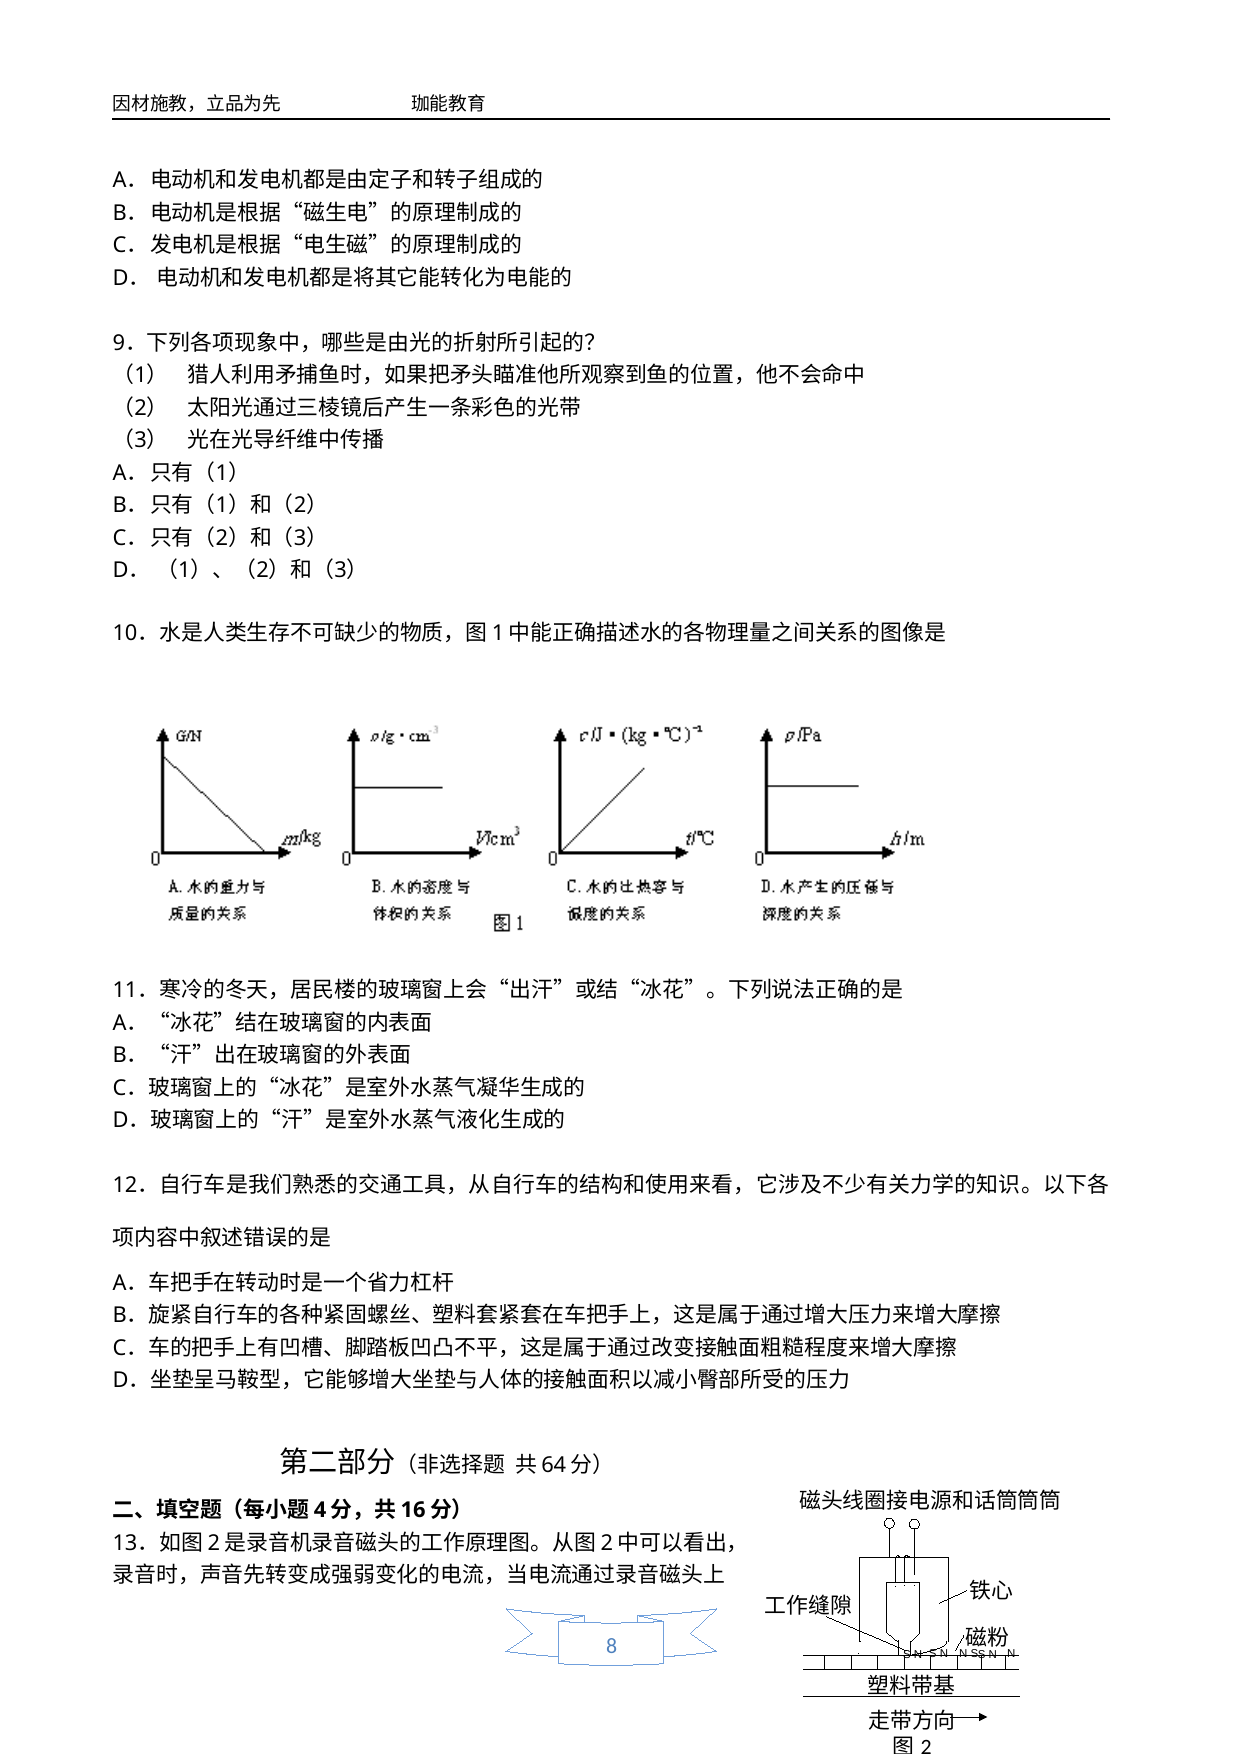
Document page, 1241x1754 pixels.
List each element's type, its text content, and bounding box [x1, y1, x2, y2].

list 光在光导纤维中传播 [112, 422, 1110, 454]
text 第二部分（非选择题 共64分） [112, 1427, 1110, 1492]
text A．车把手在转动时是一个省力杠杆 [112, 1264, 1110, 1297]
list 发电机是根据“电生磁”的原理制成的 [112, 227, 1110, 259]
list 只有（1） [112, 454, 1110, 487]
text 9．下列各项现象中，哪些是由光的折射所引起的？ [112, 324, 1110, 357]
list 猎人利用矛捕鱼时，如果把矛头瞄准他所观察到鱼的位置，他不会命中 [112, 357, 1110, 389]
picture [131, 697, 981, 948]
text 10．水是人类生存不可缺少的物质，图1中能正确描述水的各物理量之间关系的图像是 [112, 616, 1110, 647]
list 电动机是根据“磁生电”的原理制成的 [112, 194, 1110, 227]
text 13．如图2是录音机录音磁头的工作原理图。从图2中可以看出， [112, 1524, 1110, 1557]
text D．玻璃窗上的“汗”是室外水蒸气液化生成的 [112, 1102, 1110, 1134]
list 只有（1）和（2） [112, 487, 1110, 519]
text 录音时，声音先转变成强弱变化的电流，当电流通过录音磁头上 [112, 1557, 1110, 1589]
list 只有（2）和（3） [112, 519, 1110, 552]
list （1）、（2）和（3） [112, 552, 1110, 584]
text 二、填空题（每小题4分，共16分） [112, 1492, 1110, 1524]
text B．“汗”出在玻璃窗的外表面 [112, 1037, 1110, 1069]
list 电动机和发电机都是将其它能转化为电能的 [112, 259, 1110, 292]
text C．车的把手上有凹槽、脚踏板凹凸不平，这是属于通过改变接触面粗糙程度来增大摩擦 [112, 1329, 1110, 1362]
text A．“冰花”结在玻璃窗的内表面 [112, 1004, 1110, 1037]
text 11．寒冷的冬天，居民楼的玻璃窗上会“出汗”或结“冰花”。下列说法正确的是 [112, 972, 1110, 1004]
list 太阳光通过三棱镜后产生一条彩色的光带 [112, 389, 1110, 422]
text C．玻璃窗上的“冰花”是室外水蒸气凝华生成的 [112, 1069, 1110, 1102]
text D．坐垫呈马鞍型，它能够增大坐垫与人体的接触面积以减小臀部所受的压力 [112, 1362, 1110, 1394]
list 电动机和发电机都是由定子和转子组成的 [112, 162, 1110, 194]
text 12．自行车是我们熟悉的交通工具，从自行车的结构和使用来看，它涉及不少有关力学的知识。以下各项内容中叙述错误的是 [112, 1167, 1110, 1264]
text B．旋紧自行车的各种紧固螺丝、塑料套紧套在车把手上，这是属于通过增大压力来增大摩擦 [112, 1297, 1110, 1329]
